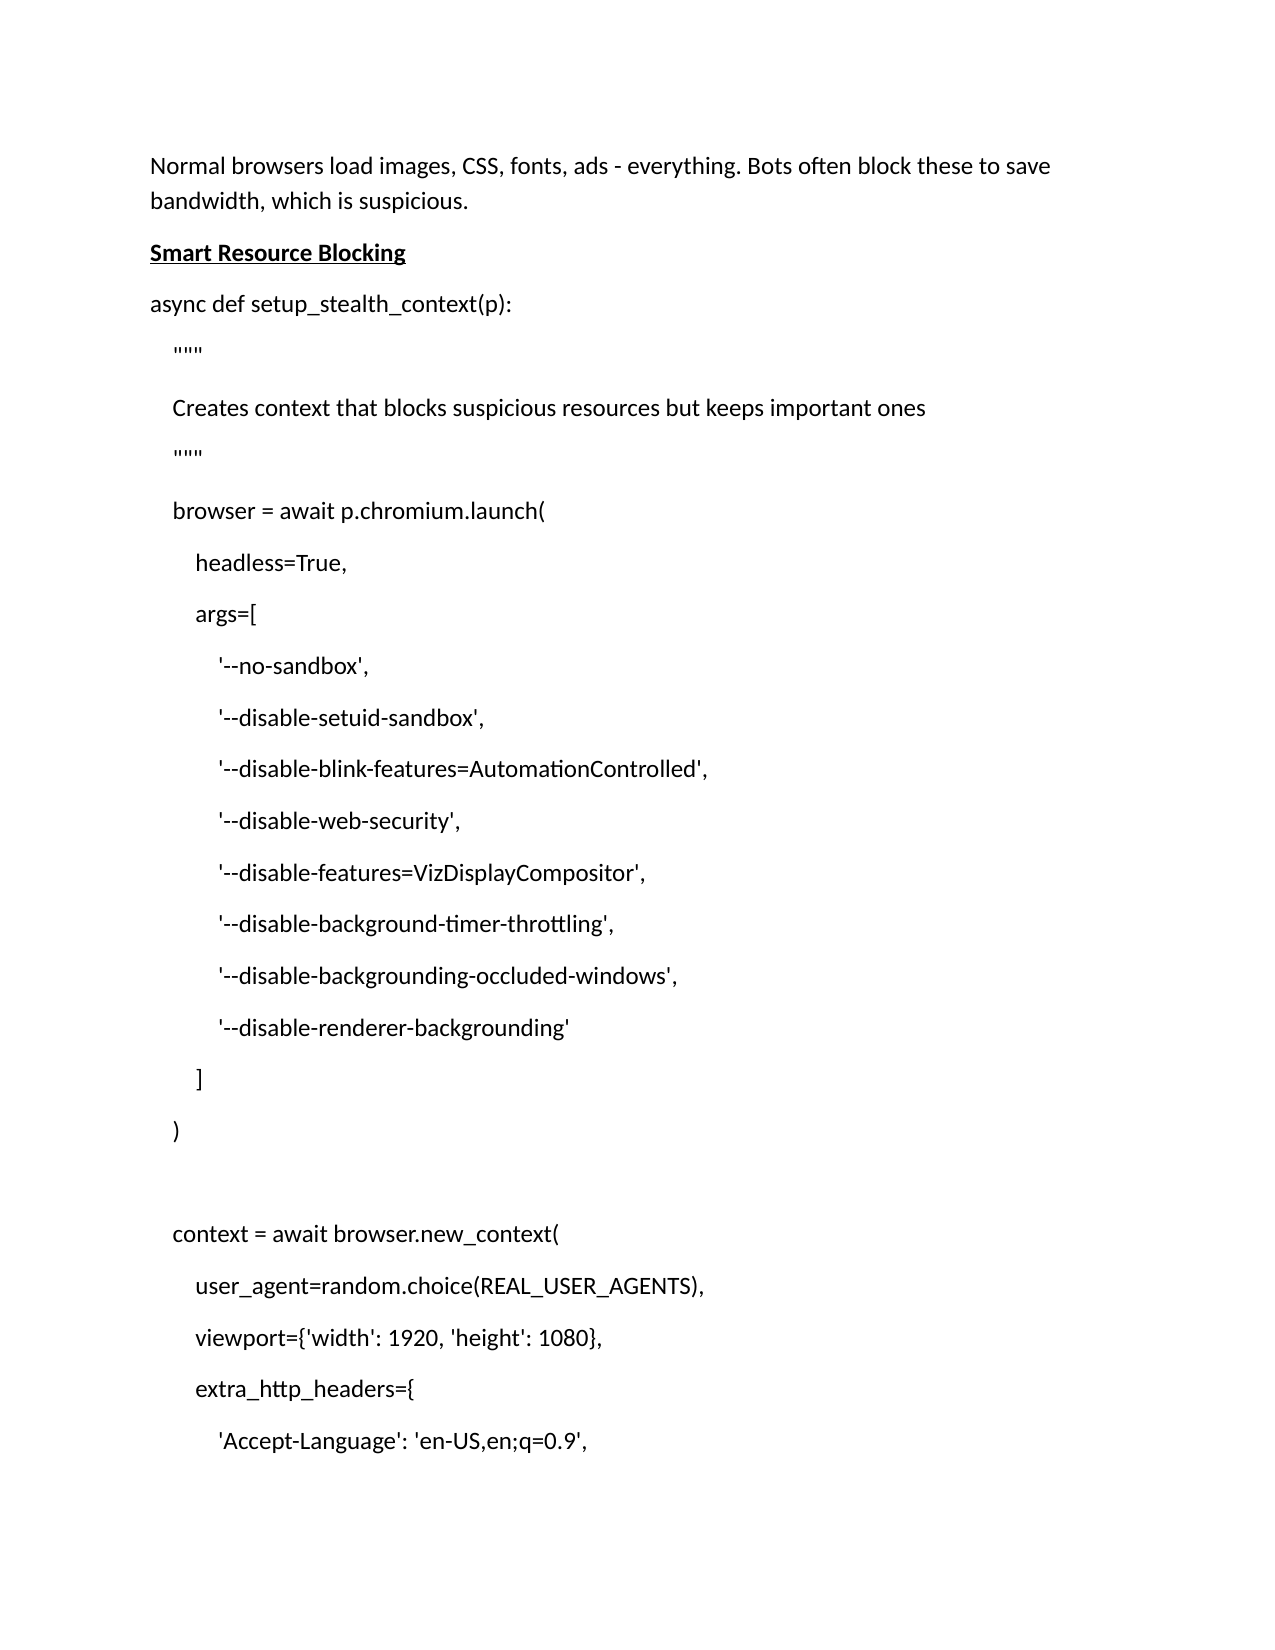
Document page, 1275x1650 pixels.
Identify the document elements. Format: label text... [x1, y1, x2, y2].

text async def setup_stealth_context(p): [150, 288, 1125, 319]
text Creates context that blocks suspicious resources but keeps important ones [150, 392, 1125, 422]
text context = await browser.new_context( [150, 1218, 1125, 1249]
text '--disable-blink-features=AutomationControlled', [150, 753, 1125, 784]
text """ [150, 443, 1125, 474]
text Smart Resource Blocking [150, 237, 1125, 267]
text '--disable-background-timer-throttling', [150, 908, 1125, 939]
text args=[ [150, 598, 1125, 629]
text '--disable-backgrounding-occluded-windows', [150, 960, 1125, 991]
text headless=True, [150, 547, 1125, 577]
text '--no-sandbox', [150, 650, 1125, 681]
text """ [150, 340, 1125, 371]
text user_agent=random.choice(REAL_USER_AGENTS), [150, 1270, 1125, 1301]
text '--disable-web-security', [150, 805, 1125, 836]
text ] [150, 1063, 1125, 1094]
text '--disable-features=VizDisplayCompositor', [150, 857, 1125, 887]
text 'Accept-Language': 'en-US,en;q=0.9', [150, 1425, 1125, 1456]
text Normal browsers load images, CSS, fonts, ads - everything. Bots often block these to save bandwidth, which is suspicious. [150, 150, 1125, 216]
text ) [150, 1115, 1125, 1146]
text viewport={'width': 1920, 'height': 1080}, [150, 1322, 1125, 1352]
text extra_http_headers={ [150, 1373, 1125, 1404]
text browser = await p.chromium.launch( [150, 495, 1125, 526]
text '--disable-setuid-sandbox', [150, 702, 1125, 732]
text '--disable-renderer-backgrounding' [150, 1012, 1125, 1042]
